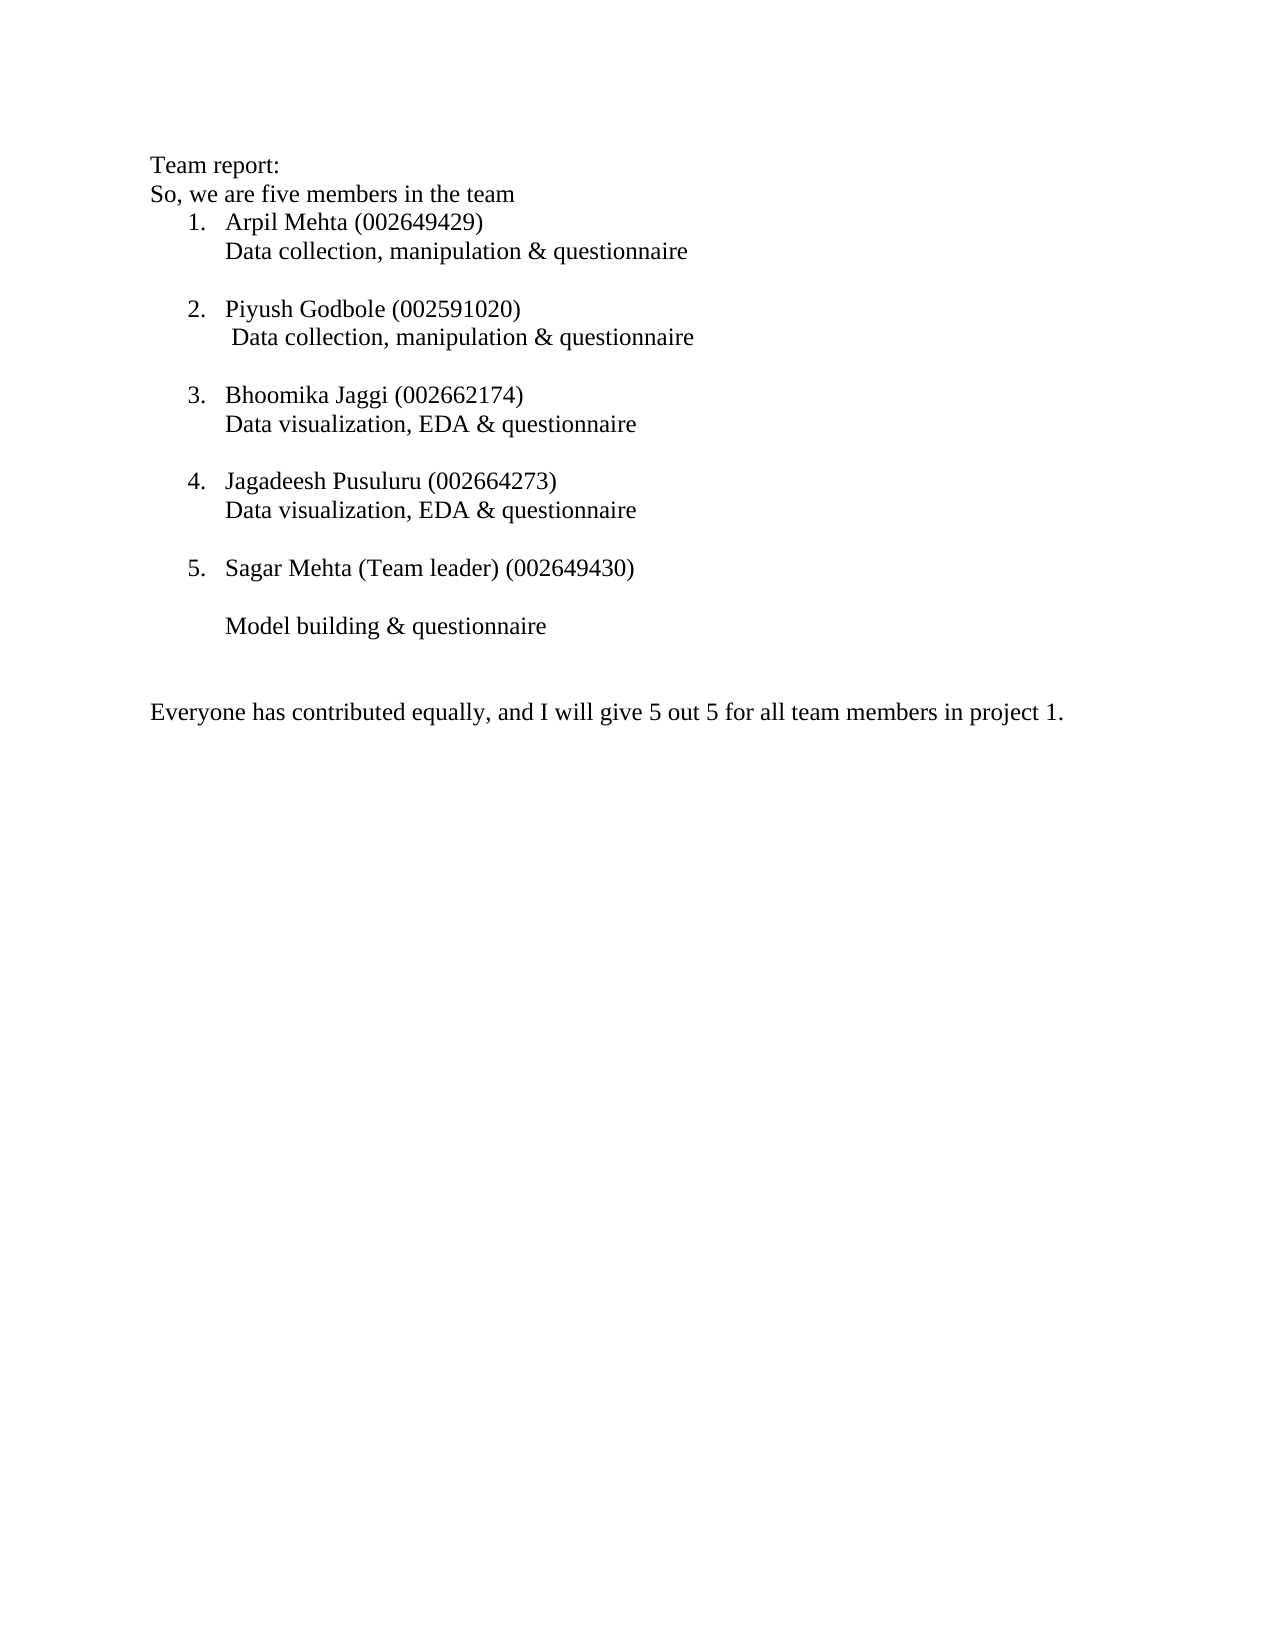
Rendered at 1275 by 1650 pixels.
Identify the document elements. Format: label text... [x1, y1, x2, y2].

list Bhoomika Jaggi (002662174) [187, 380, 1125, 409]
text Data visualization, EDA & questionnaire [225, 495, 1125, 524]
text Data collection, manipulation & questionnaire [225, 236, 1125, 265]
list Piyush Godbole (002591020) [187, 294, 1125, 322]
text Everyone has contributed equally, and I will give 5 out 5 for all team members in project 1. [150, 697, 1125, 726]
text So, we are five members in the team [150, 179, 1125, 207]
list Arpil Mehta (002649429) [187, 207, 1125, 236]
text Data visualization, EDA & questionnaire [225, 409, 1125, 437]
list Jagadeesh Pusuluru (002664273) [187, 466, 1125, 495]
text Team report: [150, 150, 1125, 179]
text Data collection, manipulation & questionnaire [225, 322, 1125, 351]
list Model building & questionnaire [225, 611, 1125, 639]
list Sagar Mehta (Team leader) (002649430) [187, 553, 1125, 582]
